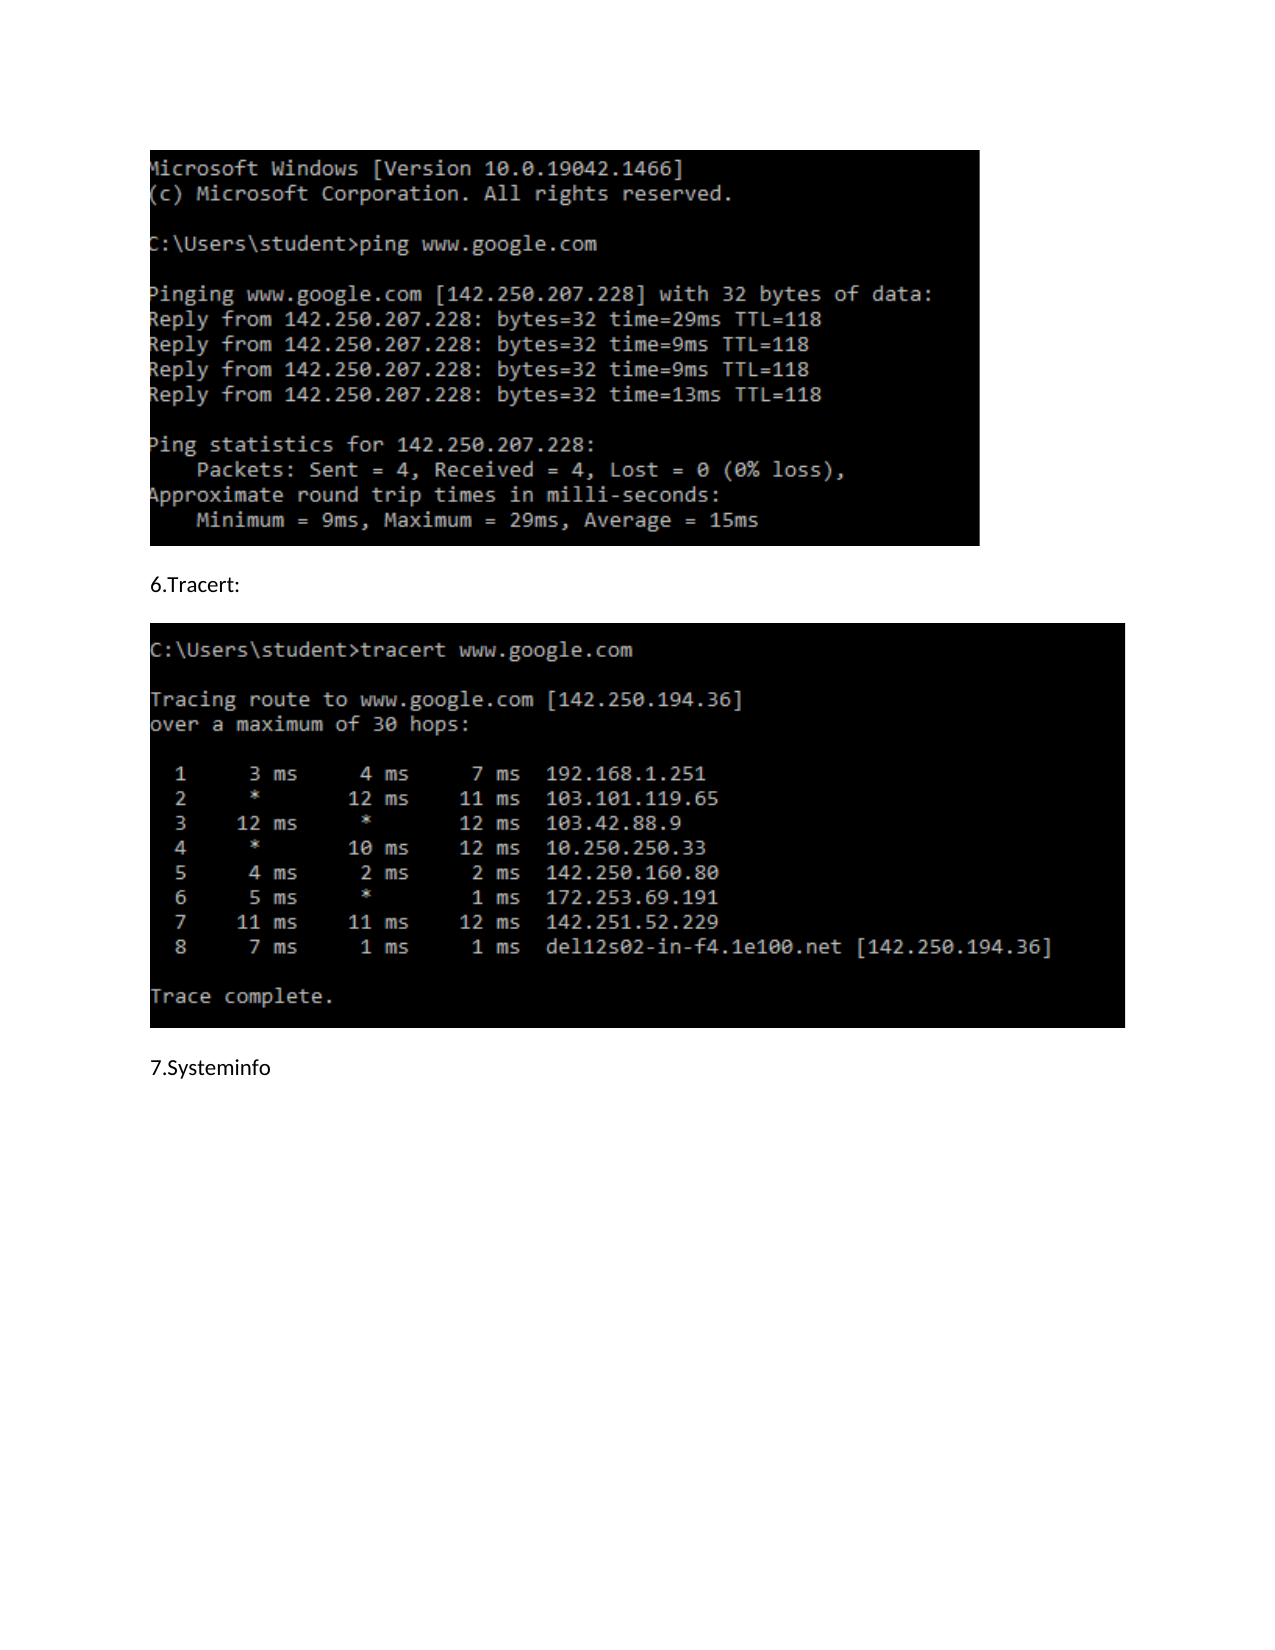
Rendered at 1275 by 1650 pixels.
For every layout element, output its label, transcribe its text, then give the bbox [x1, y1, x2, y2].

text 7.Systeminfo [150, 1053, 1125, 1081]
picture [150, 150, 980, 546]
picture [150, 623, 1125, 1028]
text 6.Tracert: [150, 570, 1125, 598]
